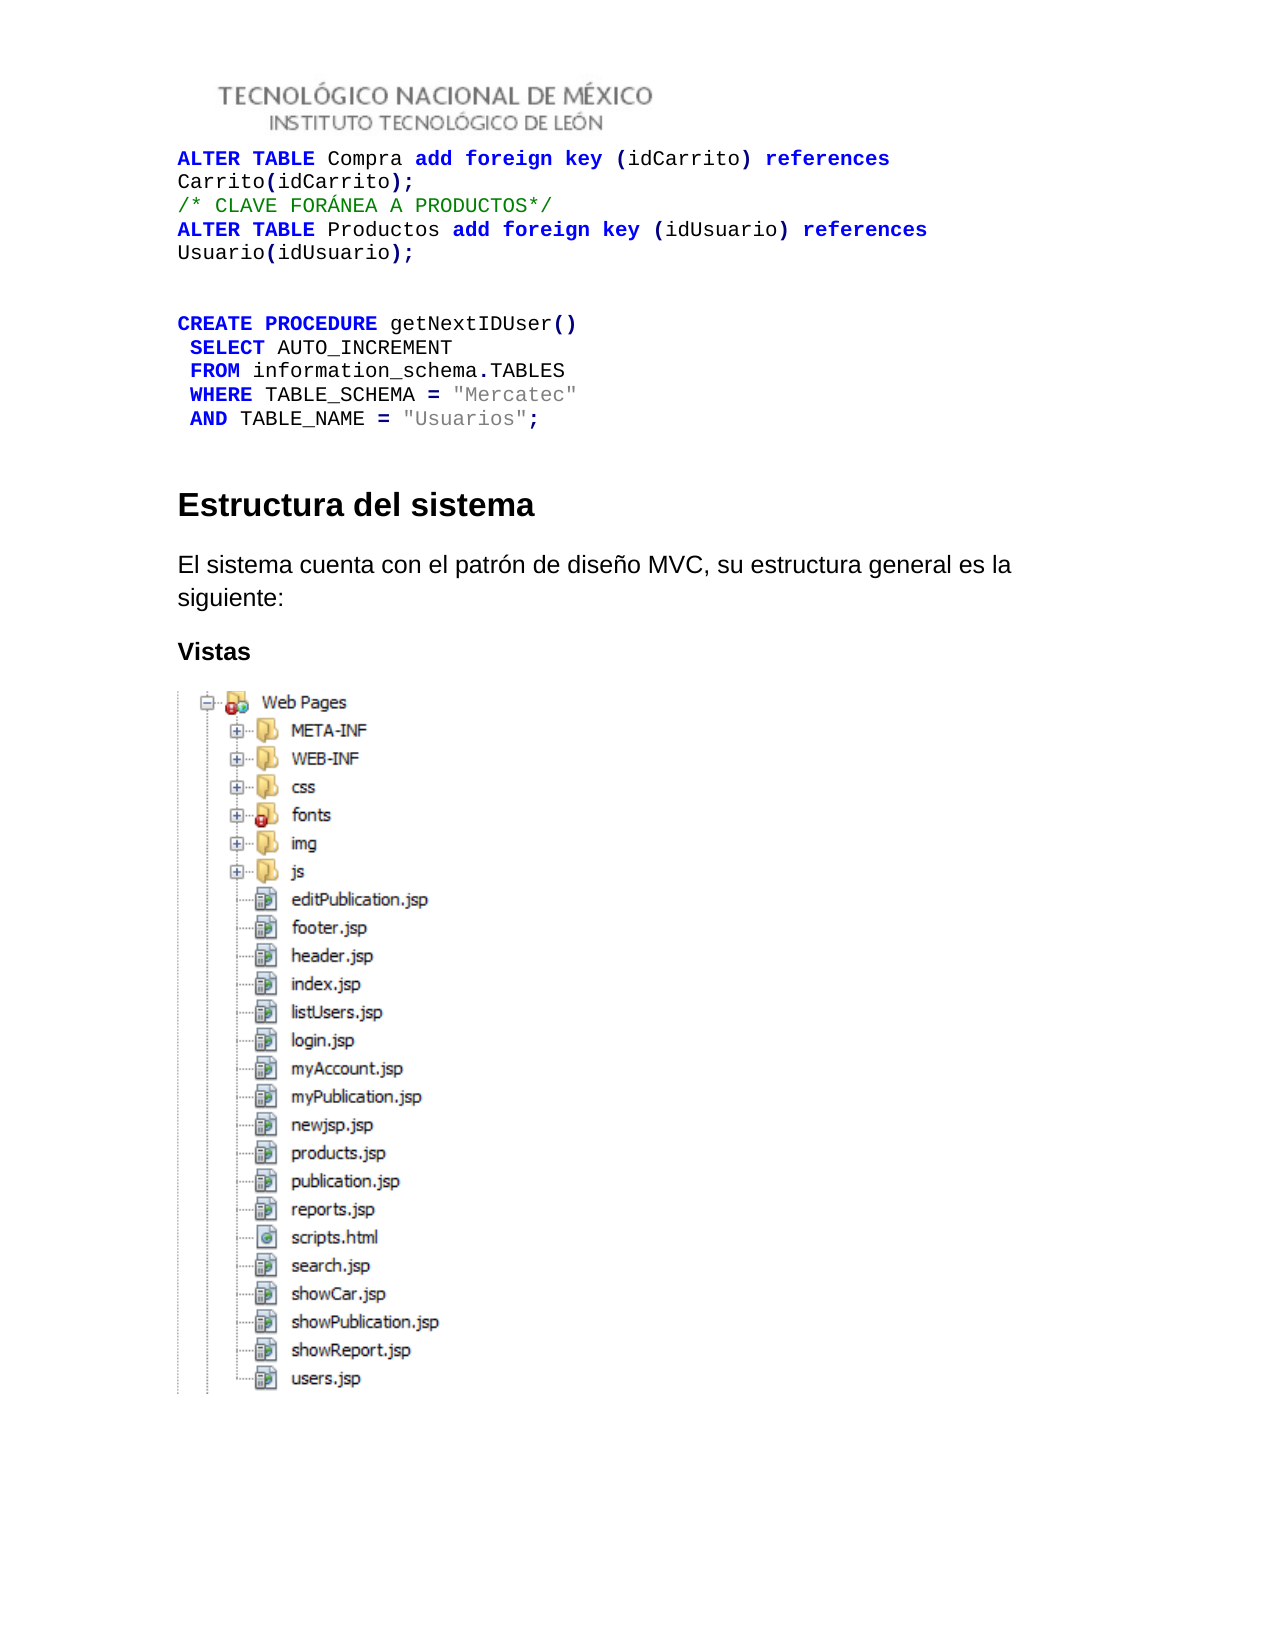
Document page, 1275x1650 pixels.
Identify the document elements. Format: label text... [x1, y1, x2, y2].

text ALTER TABLE Productos add foreign key (idUsuario) references Usuario(idUsuario); [177, 218, 1098, 266]
text /* CLAVE FORÁNEA A PRODUCTOS*/ [177, 195, 1098, 218]
picture [177, 73, 696, 143]
text SELECT AUTO_INCREMENT [177, 337, 1098, 360]
text CREATE PROCEDURE getNextIDUser() [177, 313, 1098, 337]
picture [177, 691, 559, 1394]
text El sistema cuenta con el patrón de diseño MVC, su estructura general es la siguiente: [177, 550, 1098, 612]
text AND TABLE_NAME = "Usuarios"; [177, 408, 1098, 431]
subtitle Estructura del sistema [177, 485, 1098, 524]
text FROM information_schema.TABLES [177, 360, 1098, 384]
subtitle Vistas [177, 637, 1098, 666]
text WHERE TABLE_SCHEMA = "Mercatec" [177, 384, 1098, 408]
text ALTER TABLE Compra add foreign key (idCarrito) references Carrito(idCarrito); [177, 148, 1098, 195]
